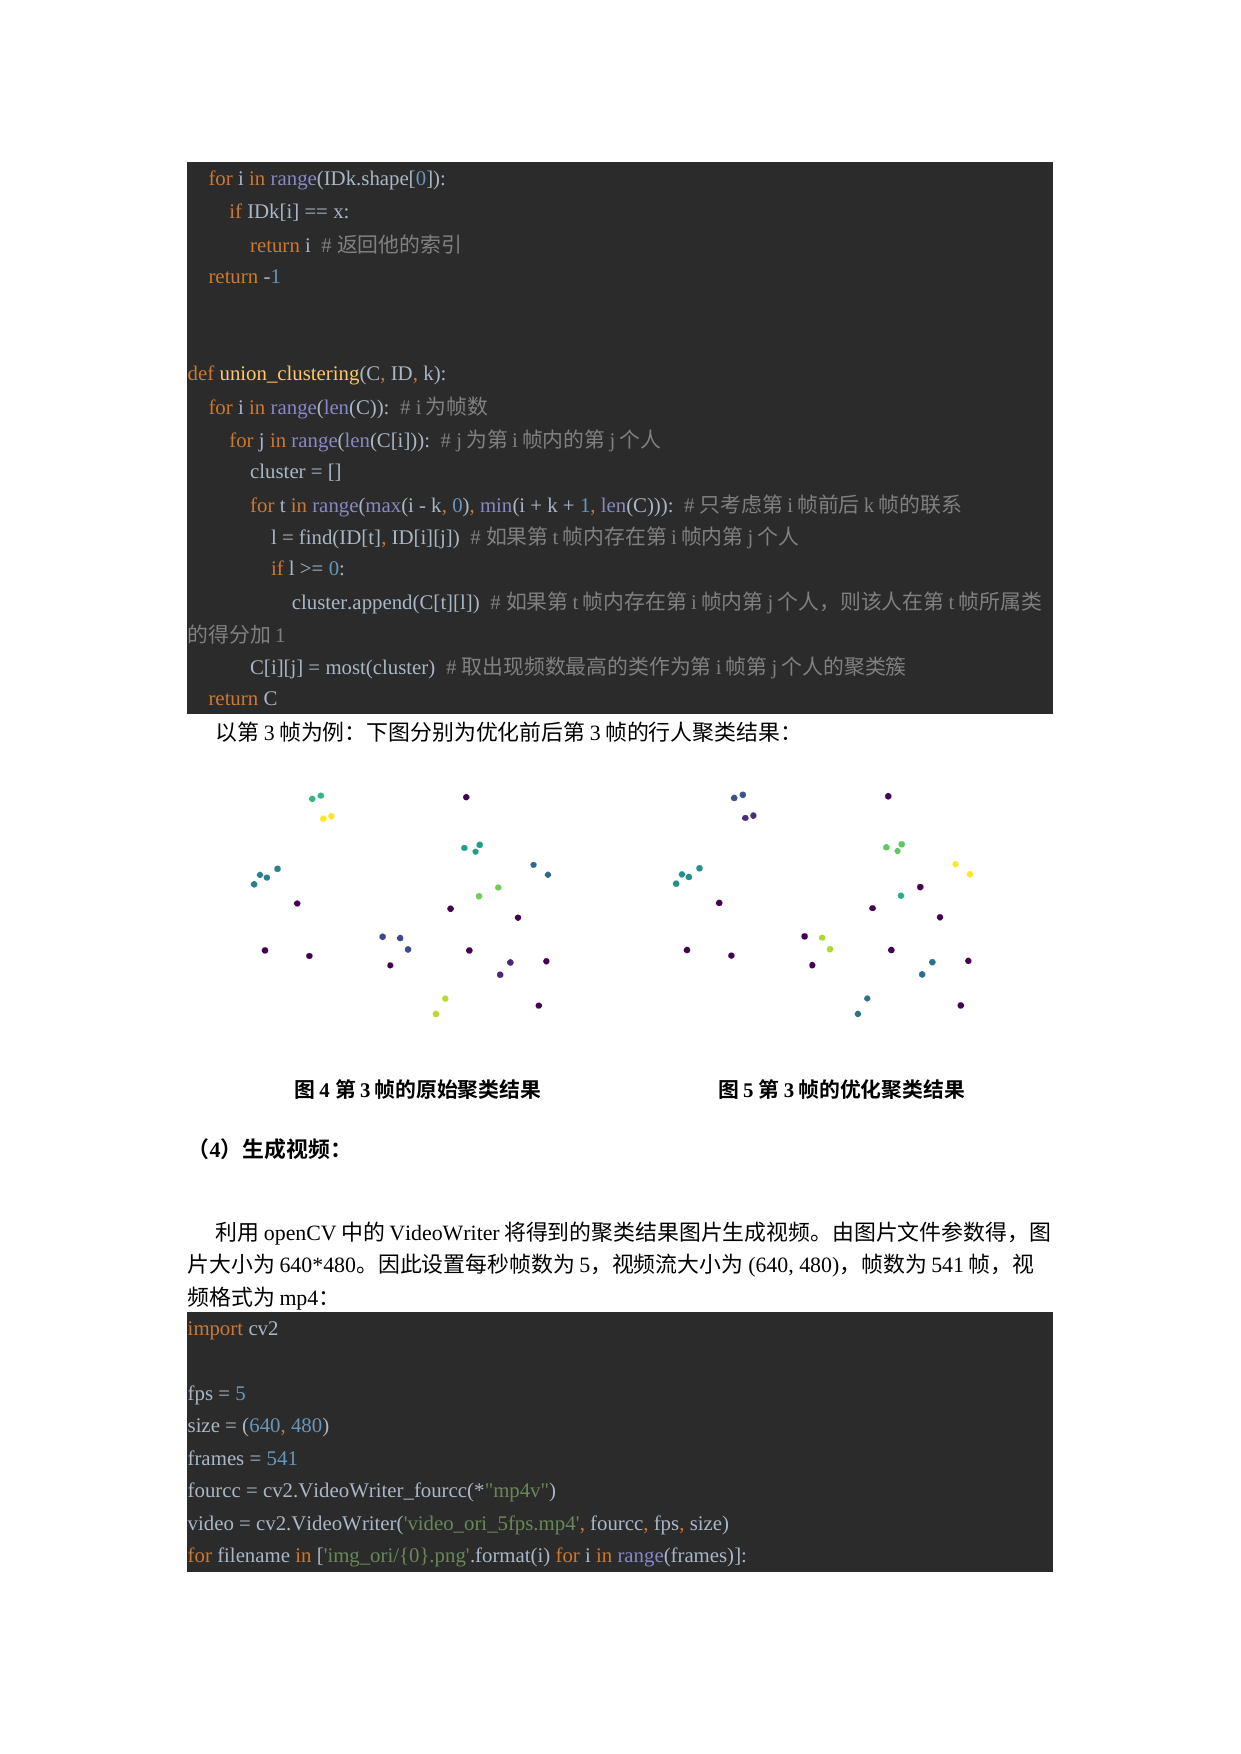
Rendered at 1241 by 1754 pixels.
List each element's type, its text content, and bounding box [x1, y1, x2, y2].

text 图4 第3帧的原始聚类结果 图5 第3帧的优化聚类结果 [187, 1072, 1053, 1104]
text 以第3帧为例：下图分别为优化前后第3帧的行人聚类结果： [187, 714, 1053, 747]
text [187, 1312, 1053, 1572]
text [187, 162, 1053, 714]
text 利用openCV中的VideoWriter将得到的聚类结果图片生成视频。由图片文件参数得，图片大小为640*480。因此设置每秒帧数为5，视频流大小为 (640, 480)，帧数为541帧，视频格式为mp4： [187, 1214, 1053, 1312]
picture [609, 747, 1026, 1059]
picture [187, 747, 603, 1059]
subtitle （4）生成视频： [187, 1132, 1053, 1164]
